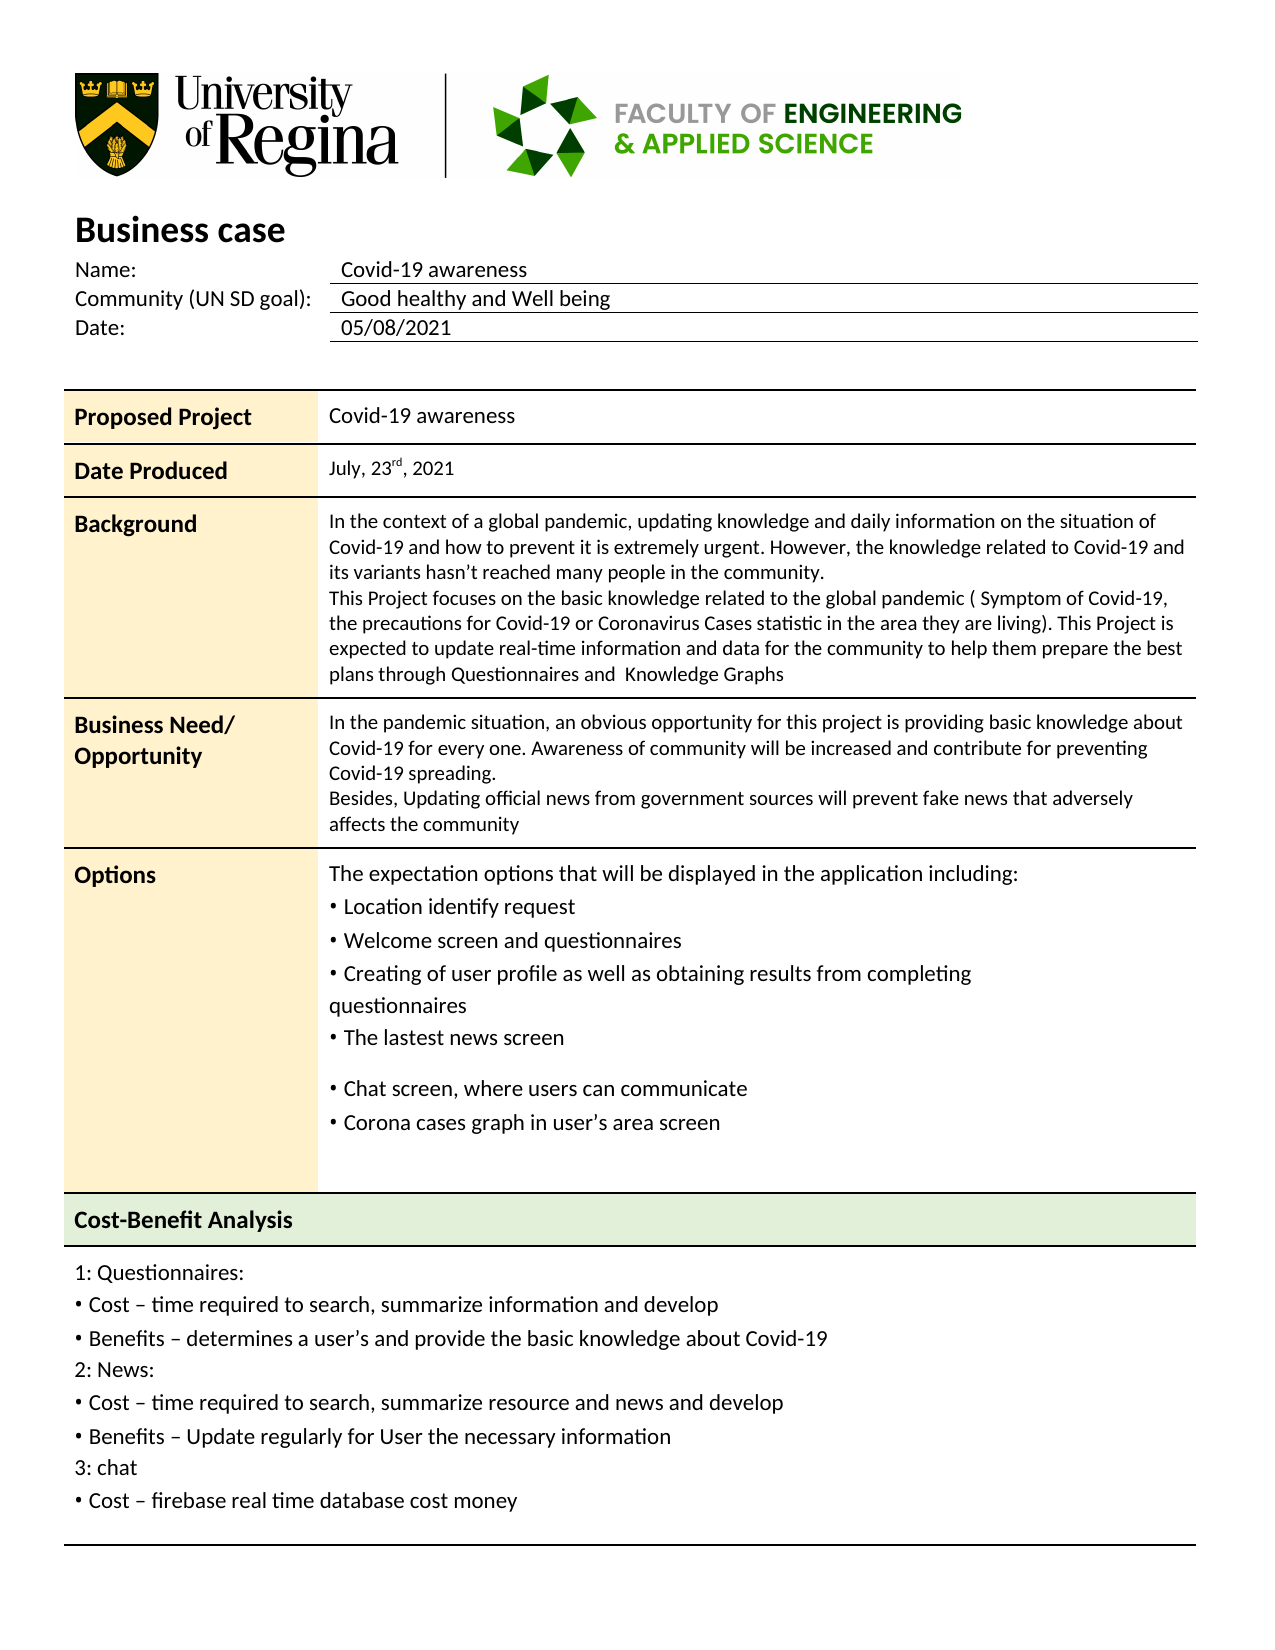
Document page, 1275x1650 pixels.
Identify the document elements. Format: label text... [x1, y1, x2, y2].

table_cell Cost-Benefit Analysis [64, 1194, 1196, 1245]
table_cell Background [64, 498, 318, 697]
table_header Covid-19 awareness [319, 391, 1196, 442]
table_cell Date Produced [64, 445, 318, 496]
picture [75, 73, 962, 178]
table_cell Good healthy and Well being [330, 284, 1198, 312]
table_cell 05/08/2021 [330, 313, 1198, 341]
table_header Name: [64, 255, 329, 283]
table_cell Options [64, 849, 318, 1192]
table_cell July, 23rd, 2021 [319, 445, 1196, 496]
table_cell Date: [64, 312, 329, 341]
table_cell The expectation options that will be displayed in the application including: • Location identify request • Welcome screen and questionnaires • Creating of user profile as well as obtaining results from completing questionnaires • The lastest news screen • Chat screen, where users can communicate • Corona cases graph in user’s area screen [319, 849, 1196, 1192]
table_header Proposed Project [64, 391, 318, 442]
table_cell In the pandemic situation, an obvious opportunity for this project is providing basic knowledge about Covid-19 for every one. Awareness of community will be increased and contribute for preventing Covid-19 spreading. Besides, Updating official news from government sources will prevent fake news that adversely affects the community [319, 699, 1196, 847]
table_header Covid-19 awareness [330, 255, 1198, 283]
table_cell Community (UN SD goal): [64, 283, 329, 312]
table_cell In the context of a global pandemic, updating knowledge and daily information on the situation of Covid-19 and how to prevent it is extremely urgent. However, the knowledge related to Covid-19 and its variants hasn’t reached many people in the community. This Project focuses on the basic knowledge related to the global pandemic ( Symptom of Covid-19, the precautions for Covid-19 or Coronavirus Cases statistic in the area they are living). This Project is expected to update real-time information and data for the community to help them prepare the best plans through Questionnaires and Knowledge Graphs [319, 498, 1196, 697]
text Business case [75, 206, 1200, 251]
table_cell Business Need/ Opportunity [64, 699, 318, 847]
